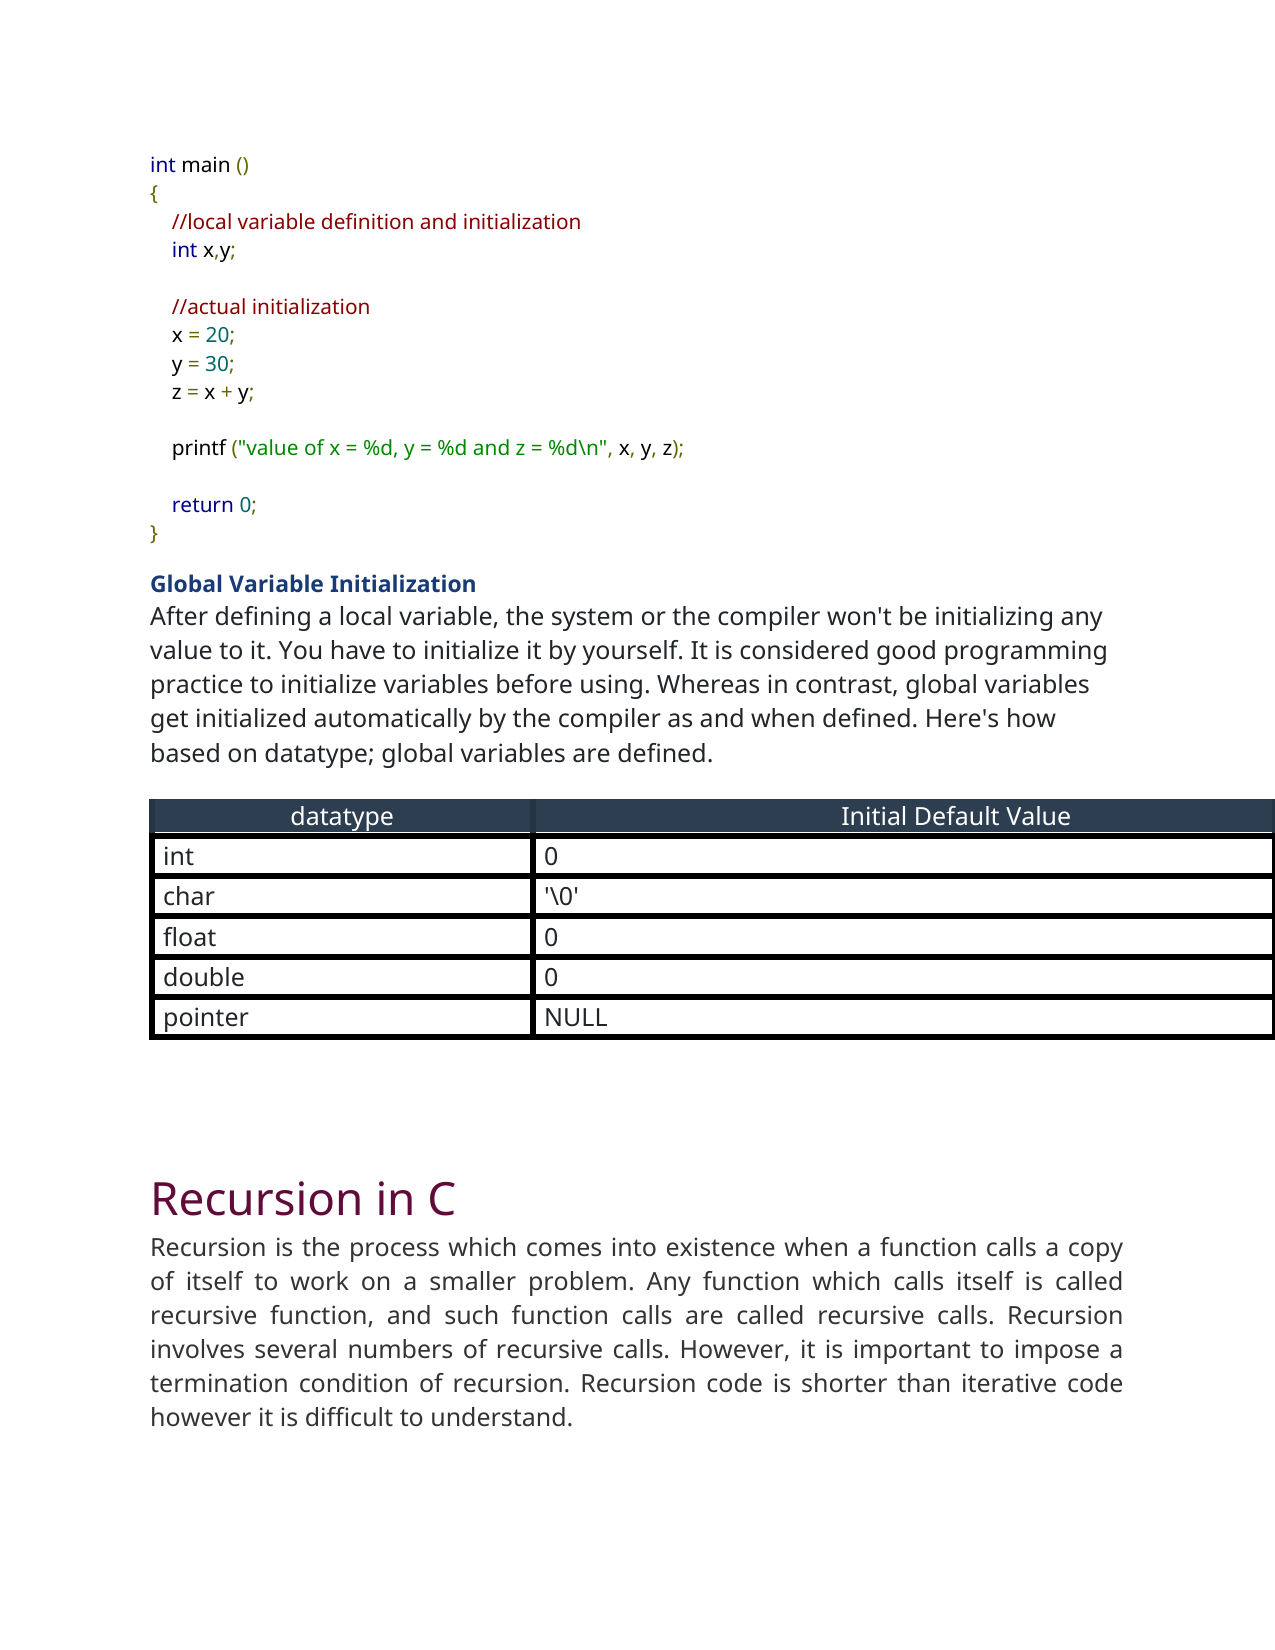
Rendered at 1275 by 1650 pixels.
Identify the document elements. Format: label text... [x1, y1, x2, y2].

text x = 20; [150, 320, 1125, 349]
table_header Initial Default Value [536, 799, 1272, 832]
text printf ("value of x = %d, y = %d and z = %d\n", x, y, z); [150, 433, 1125, 462]
table_cell '\0' [536, 879, 1272, 913]
text //actual initialization [150, 292, 1125, 320]
subtitle Recursion in C [150, 1167, 1125, 1229]
table_cell float [155, 919, 530, 953]
text { [150, 178, 1125, 207]
text z = x + y; [150, 377, 1125, 406]
text } [150, 518, 1125, 547]
table_cell 0 [536, 839, 1272, 873]
text int main () [150, 150, 1125, 178]
table_cell double [155, 960, 530, 994]
text Recursion is the process which comes into existence when a function calls a copy of itself to work on a smaller problem. Any function which calls itself is called recursive function, and such function calls are called recursive calls. Recursion involves several numbers of recursive calls. However, it is important to impose a termination condition of recursion. Recursion code is shorter than iterative code however it is difficult to understand. [150, 1229, 1125, 1433]
text //local variable definition and initialization [150, 207, 1125, 235]
table_header datatype [155, 799, 530, 832]
table_cell NULL [536, 1000, 1272, 1034]
text After defining a local variable, the system or the compiler won't be initializing any value to it. You have to initialize it by yourself. It is considered good programming practice to initialize variables before using. Whereas in contrast, global variables get initialized automatically by the compiler as and when defined. Here's how based on datatype; global variables are defined. [150, 599, 1125, 769]
text return 0; [150, 490, 1125, 518]
subtitle Global Variable Initialization [150, 568, 1125, 599]
table_cell 0 [536, 919, 1272, 953]
table_cell char [155, 879, 530, 913]
text y = 30; [150, 349, 1125, 377]
table_cell int [155, 839, 530, 873]
table_cell 0 [536, 960, 1272, 994]
table_cell pointer [155, 1000, 530, 1034]
text int x,y; [150, 235, 1125, 264]
